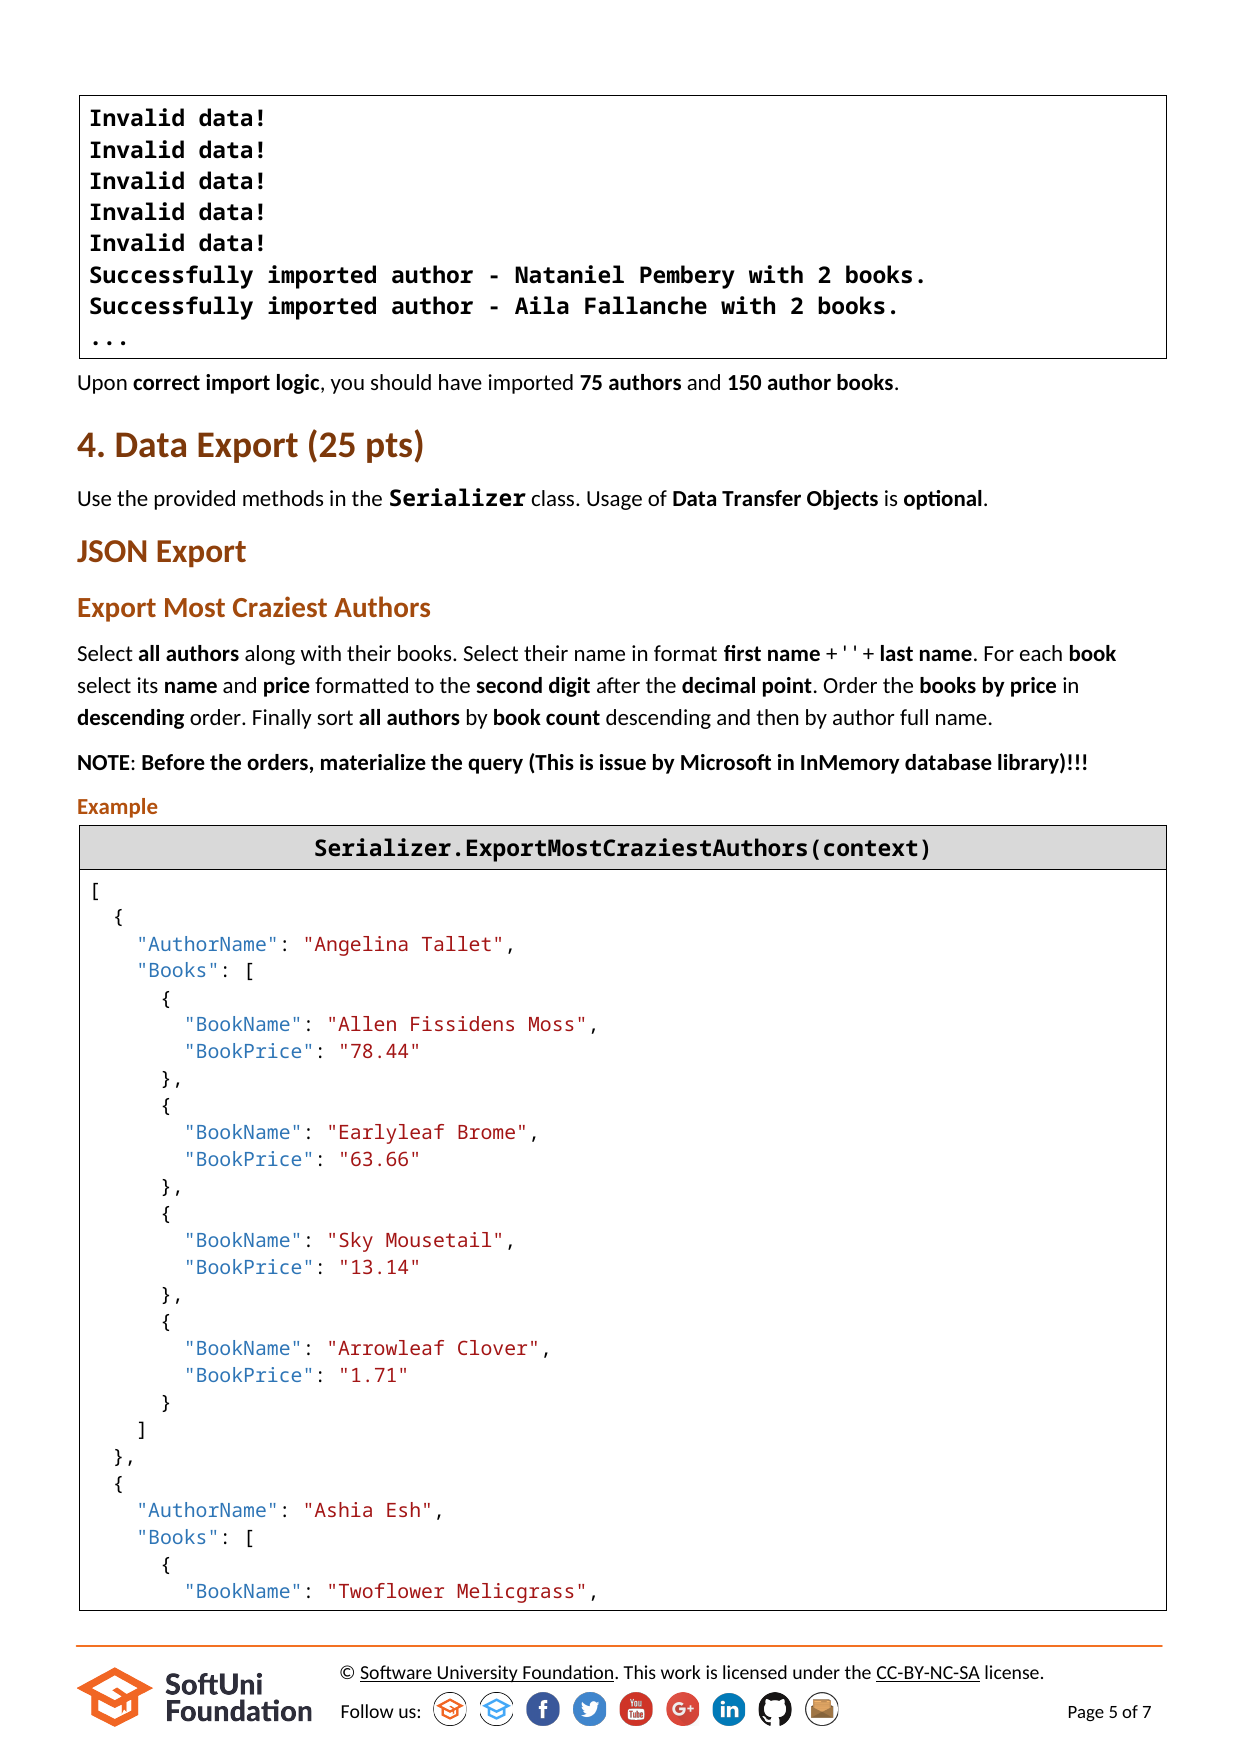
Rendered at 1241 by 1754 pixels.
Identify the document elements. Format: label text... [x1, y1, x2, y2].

picture [76, 1667, 312, 1727]
picture [727, 1707, 738, 1717]
text NOTE: Before the orders, materialize the query (This is issue by Microsoft in InMemory database library)!!! [77, 748, 1163, 776]
subtitle Export Most Craziest Authors [77, 589, 1163, 625]
table_header Serializer.ExportMostCraziestAuthors(context) [80, 826, 1166, 869]
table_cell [80, 870, 1166, 1610]
picture [712, 1693, 722, 1703]
picture [805, 1692, 839, 1726]
picture [573, 1692, 607, 1726]
subtitle JSON Export [77, 530, 1163, 571]
picture [758, 1692, 792, 1726]
picture [480, 1692, 513, 1726]
subtitle Data Export (25 pts) [77, 421, 1163, 467]
picture [526, 1692, 560, 1726]
picture [619, 1692, 653, 1726]
picture [736, 1716, 746, 1726]
picture [433, 1692, 467, 1726]
text Upon correct import logic, you should have imported 75 authors and 150 author books. [77, 368, 1163, 396]
table_cell Invalid data! Invalid data! Invalid data! Invalid data! Invalid data! Successfully imported author - Nataniel Pembery with 2 books. Successfully imported author - Aila Fallanche with 2 books. ... [80, 96, 1166, 358]
picture [666, 1692, 700, 1726]
subtitle Example [77, 792, 1163, 821]
text Select all authors along with their books. Select their name in format first name + ' ' + last name. For each book select its name and price formatted to the second digit after the decimal point. Order the books by price in descending order. Finally sort all authors by book count descending and then by author full name. [77, 639, 1163, 731]
picture [736, 1693, 746, 1703]
text Use the provided methods in the Serializer class. Usage of Data Transfer Objects is optional. [77, 482, 1163, 513]
picture [712, 1716, 722, 1726]
